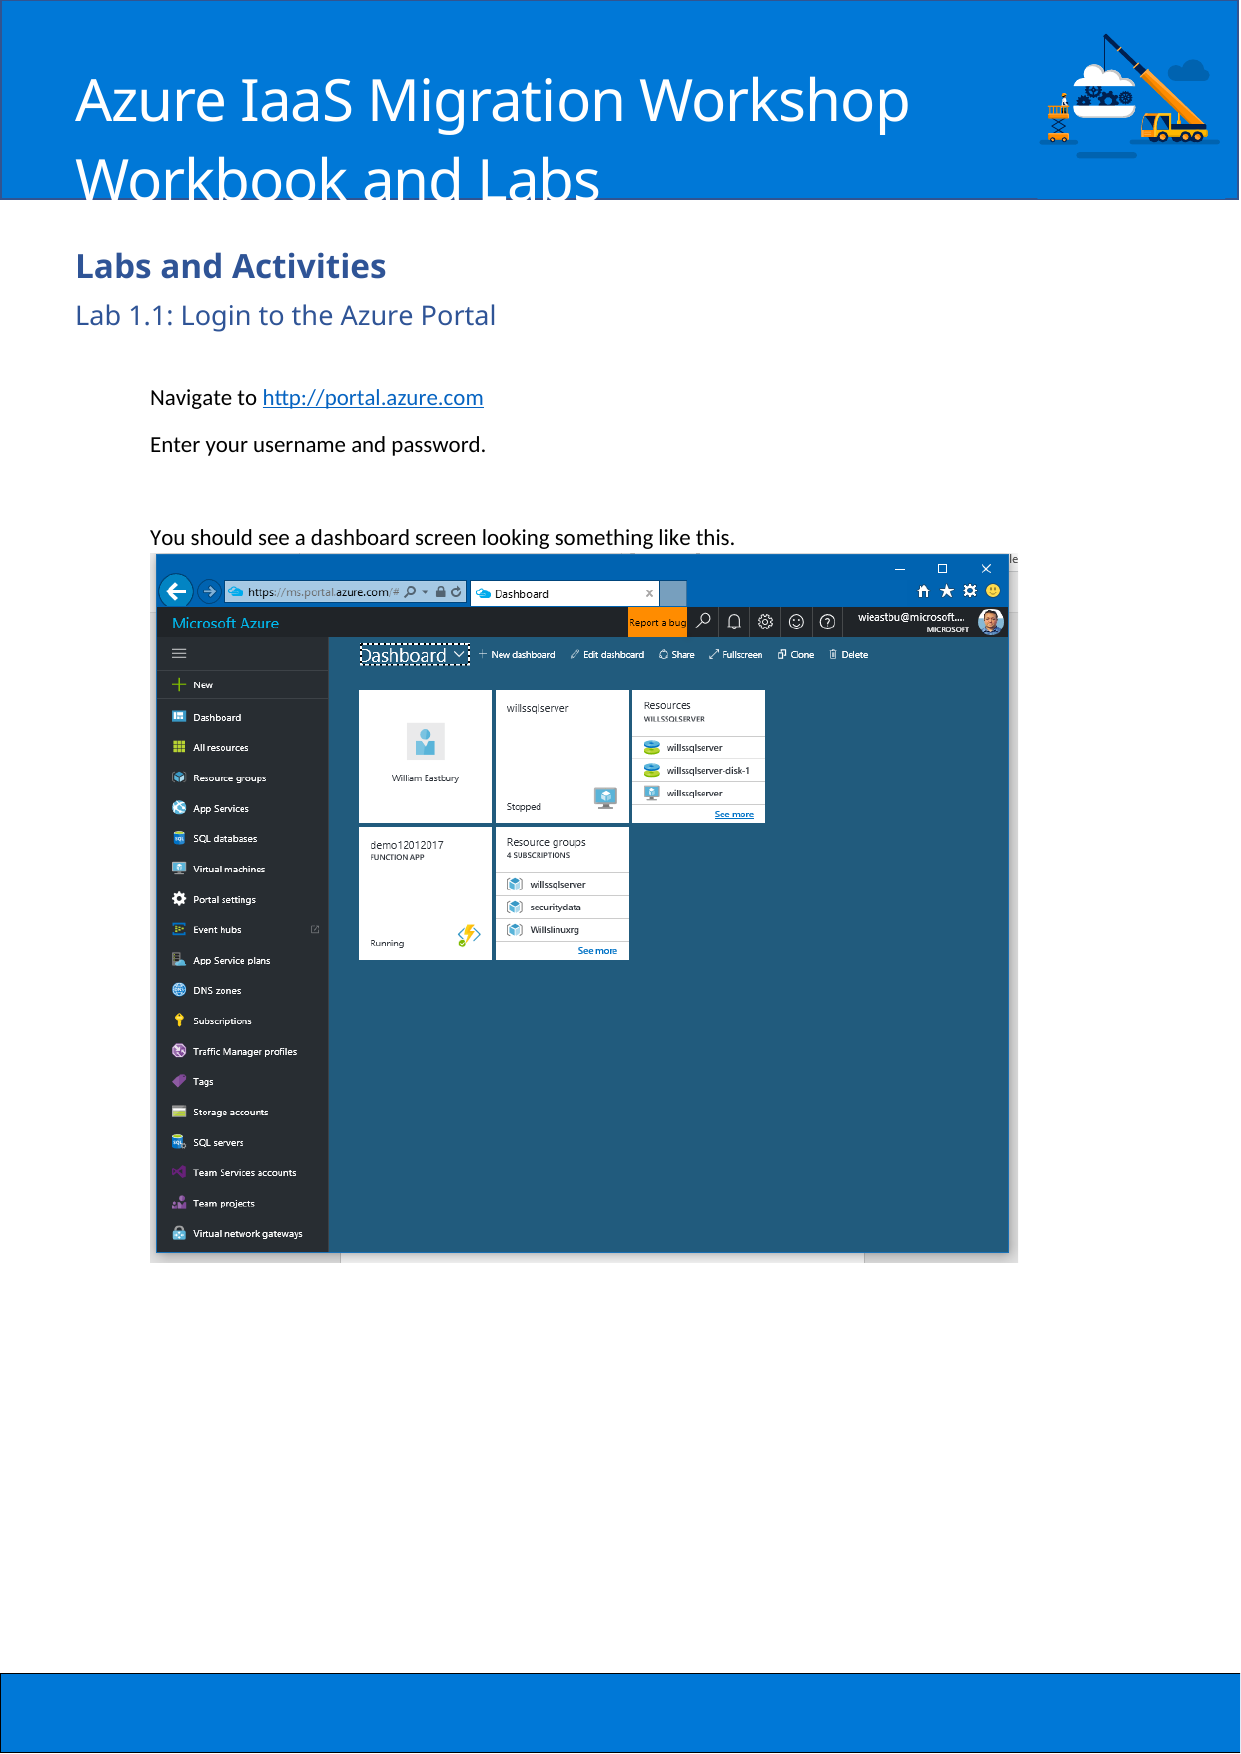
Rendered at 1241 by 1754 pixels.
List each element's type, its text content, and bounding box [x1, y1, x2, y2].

text Enter your username and password. [150, 430, 1165, 458]
picture [150, 553, 1019, 1263]
text Navigate to http://portal.azure.com [150, 383, 1165, 411]
subtitle Labs and Activities [75, 243, 1165, 288]
subtitle Lab 1.1: Login to the Azure Portal [75, 296, 1165, 333]
